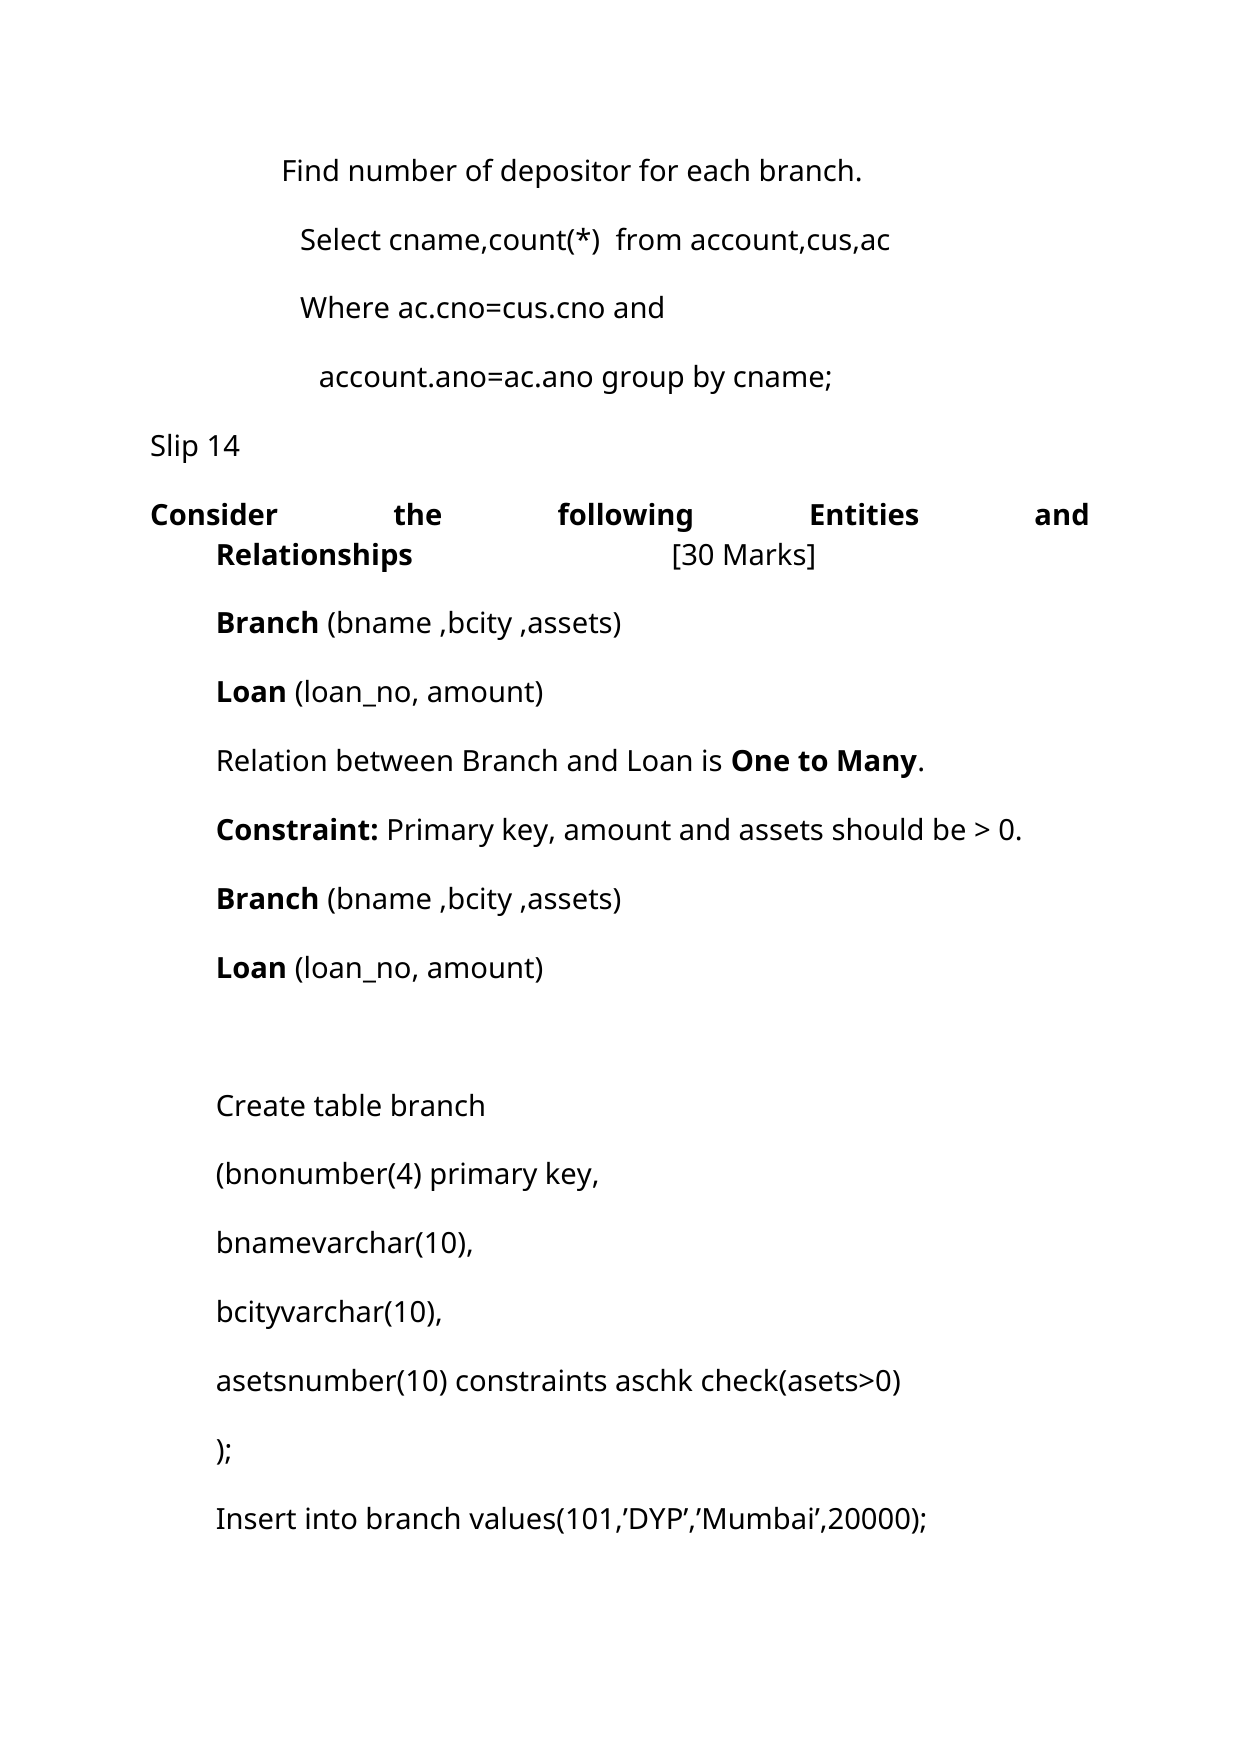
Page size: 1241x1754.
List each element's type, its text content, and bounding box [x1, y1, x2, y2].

text Loan (loan_no, amount) [150, 947, 1090, 987]
text Select cname,count(*) from account,cus,ac [281, 219, 1090, 258]
text asetsnumber(10) constraints aschk check(asets>0) [150, 1360, 1090, 1400]
text Branch (bname ,bcity ,assets) [150, 878, 1090, 918]
text Where ac.cno=cus.cno and [281, 288, 1090, 327]
text Relation between Branch and Loan is One to Many. [150, 741, 1090, 780]
text Constraint: Primary key, amount and assets should be > 0. [150, 809, 1090, 849]
text Branch (bname ,bcity ,assets) [150, 603, 1090, 642]
text Loan (loan_no, amount) [150, 672, 1090, 711]
text Create table branch [150, 1085, 1090, 1124]
text Slip 14 [150, 425, 1090, 465]
text Insert into branch values(101,’DYP’,’Mumbai’,20000); [150, 1498, 1090, 1538]
text (bnonumber(4) primary key, [150, 1154, 1090, 1193]
text bnamevarchar(10), [150, 1222, 1090, 1262]
text account.ano=ac.ano group by cname; [319, 357, 1090, 396]
text ); [150, 1429, 1090, 1469]
text bcityvarchar(10), [150, 1291, 1090, 1331]
text Consider the following Entities and Relationships [30 Marks] [150, 494, 1090, 574]
text Find number of depositor for each branch. [281, 150, 1090, 190]
